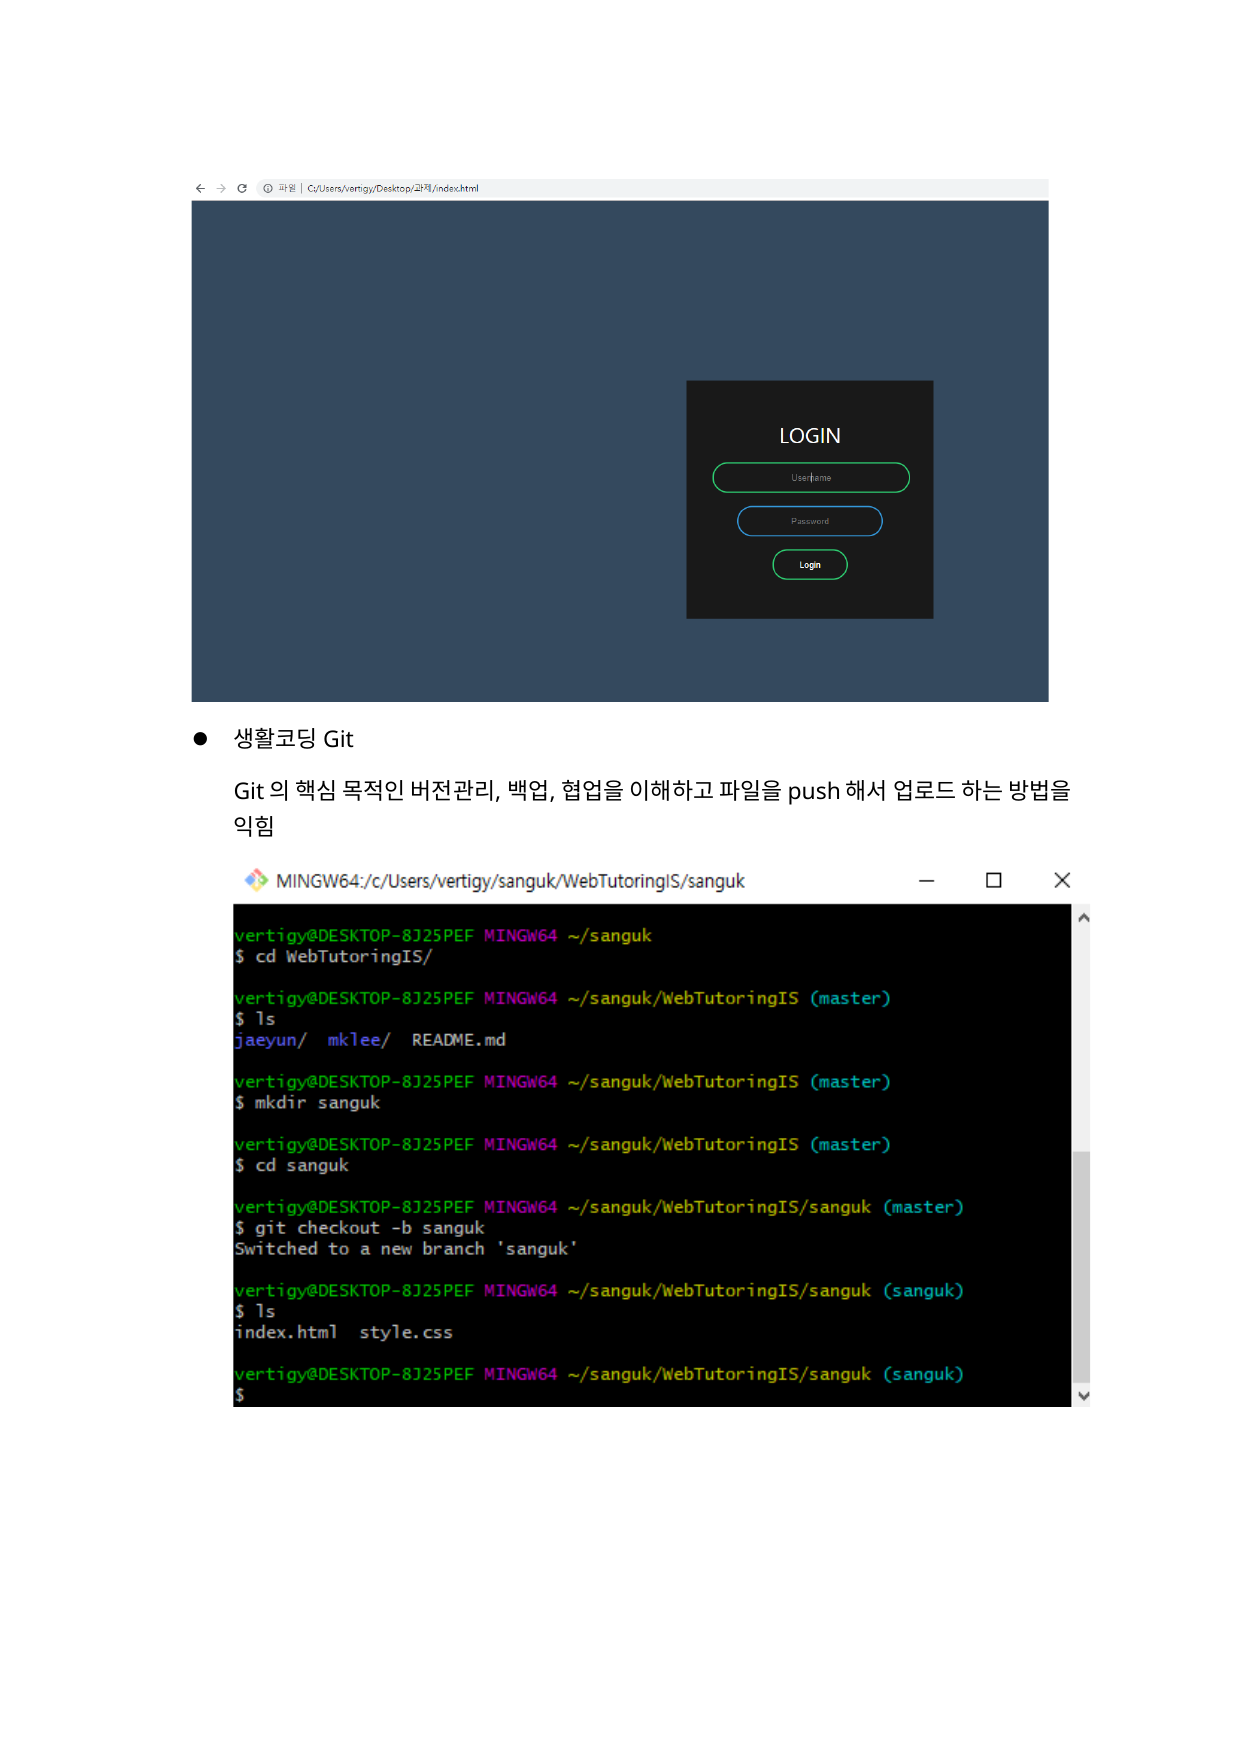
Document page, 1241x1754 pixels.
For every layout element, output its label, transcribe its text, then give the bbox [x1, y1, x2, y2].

picture [191, 177, 1049, 702]
list Git의 핵심 목적인 버전관리, 백업, 협업을 이해하고 파일을 push해서 업로드 하는 방법을 익힘 [233, 773, 1090, 842]
picture [233, 861, 1091, 1407]
list 생활코딩 Git [192, 720, 1090, 754]
